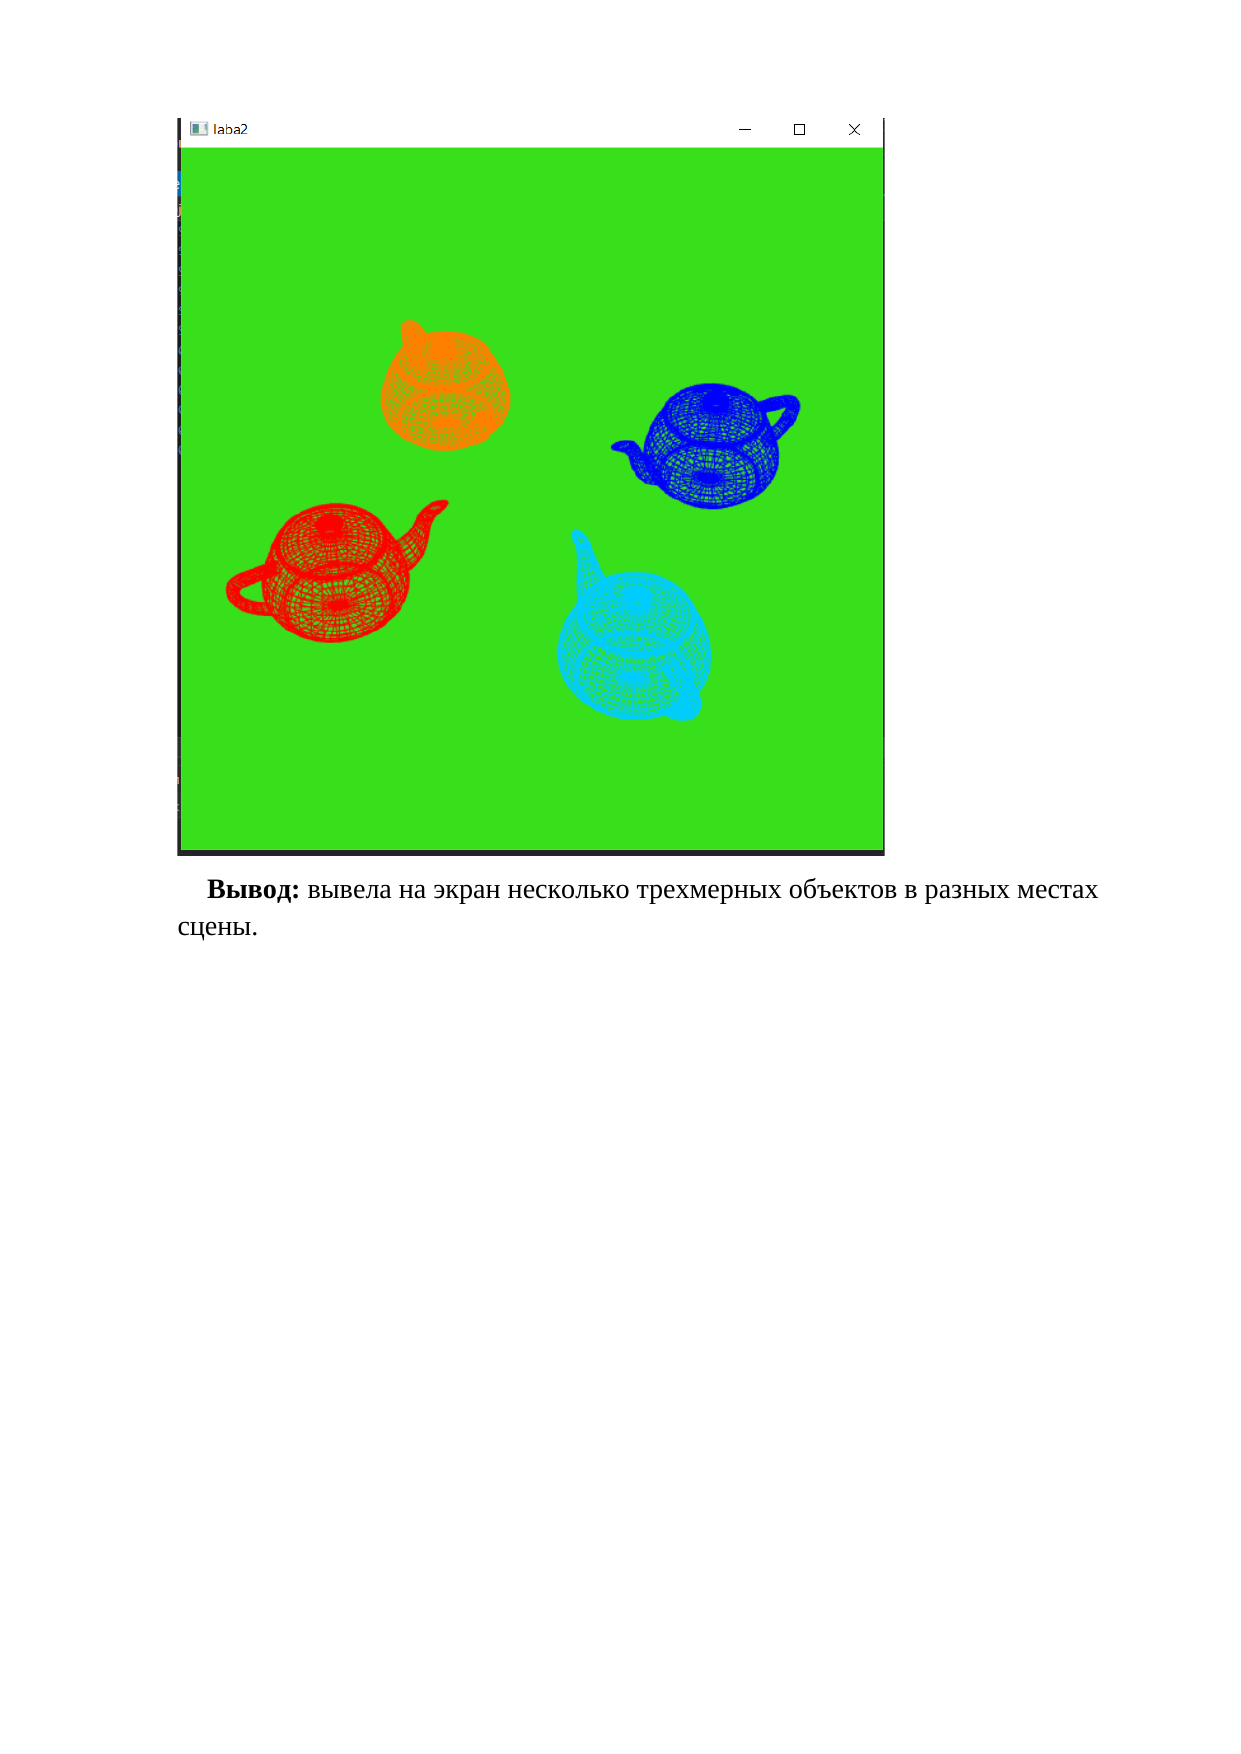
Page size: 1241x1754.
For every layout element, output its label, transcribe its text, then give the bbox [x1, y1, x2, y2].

text Вывод: вывела на экран несколько трехмерных объектов в разных местах сцены. [177, 872, 1152, 942]
picture [177, 118, 885, 856]
